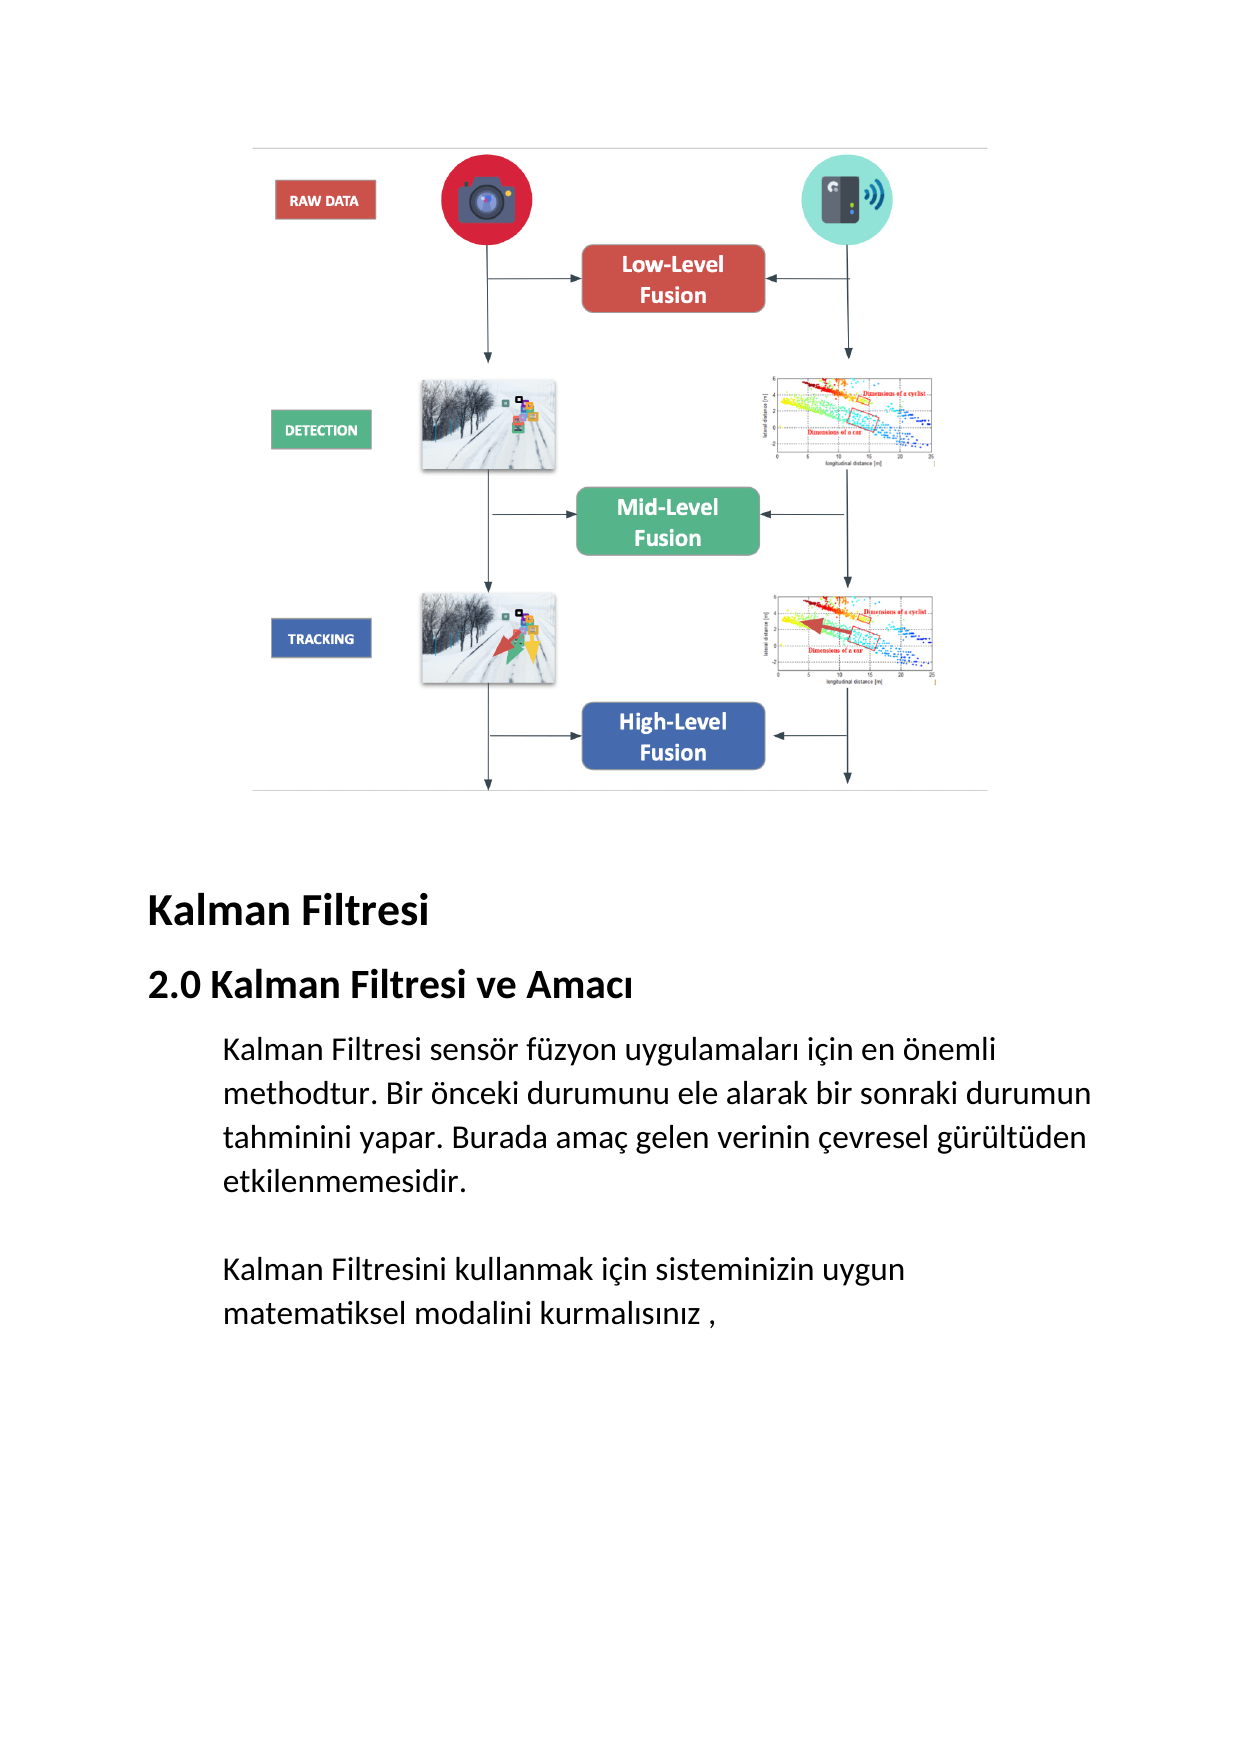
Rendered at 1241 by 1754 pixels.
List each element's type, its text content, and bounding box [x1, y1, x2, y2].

text 2.0 Kalman Filtresi ve Amacı [148, 958, 1093, 1008]
text Kalman Filtresi [148, 881, 1093, 937]
list Kalman Filtresi sensör füzyon uygulamaları için en önemli methodtur. Bir önceki durumunu ele alarak bir sonraki durumun tahminini yapar. Burada amaç gelen verinin çevresel gürültüden etkilenmemesidir. [223, 1028, 1093, 1201]
picture [252, 147, 988, 791]
list Kalman Filtresini kullanmak için sisteminizin uygun matematiksel modalini kurmalısınız , [223, 1248, 1093, 1333]
